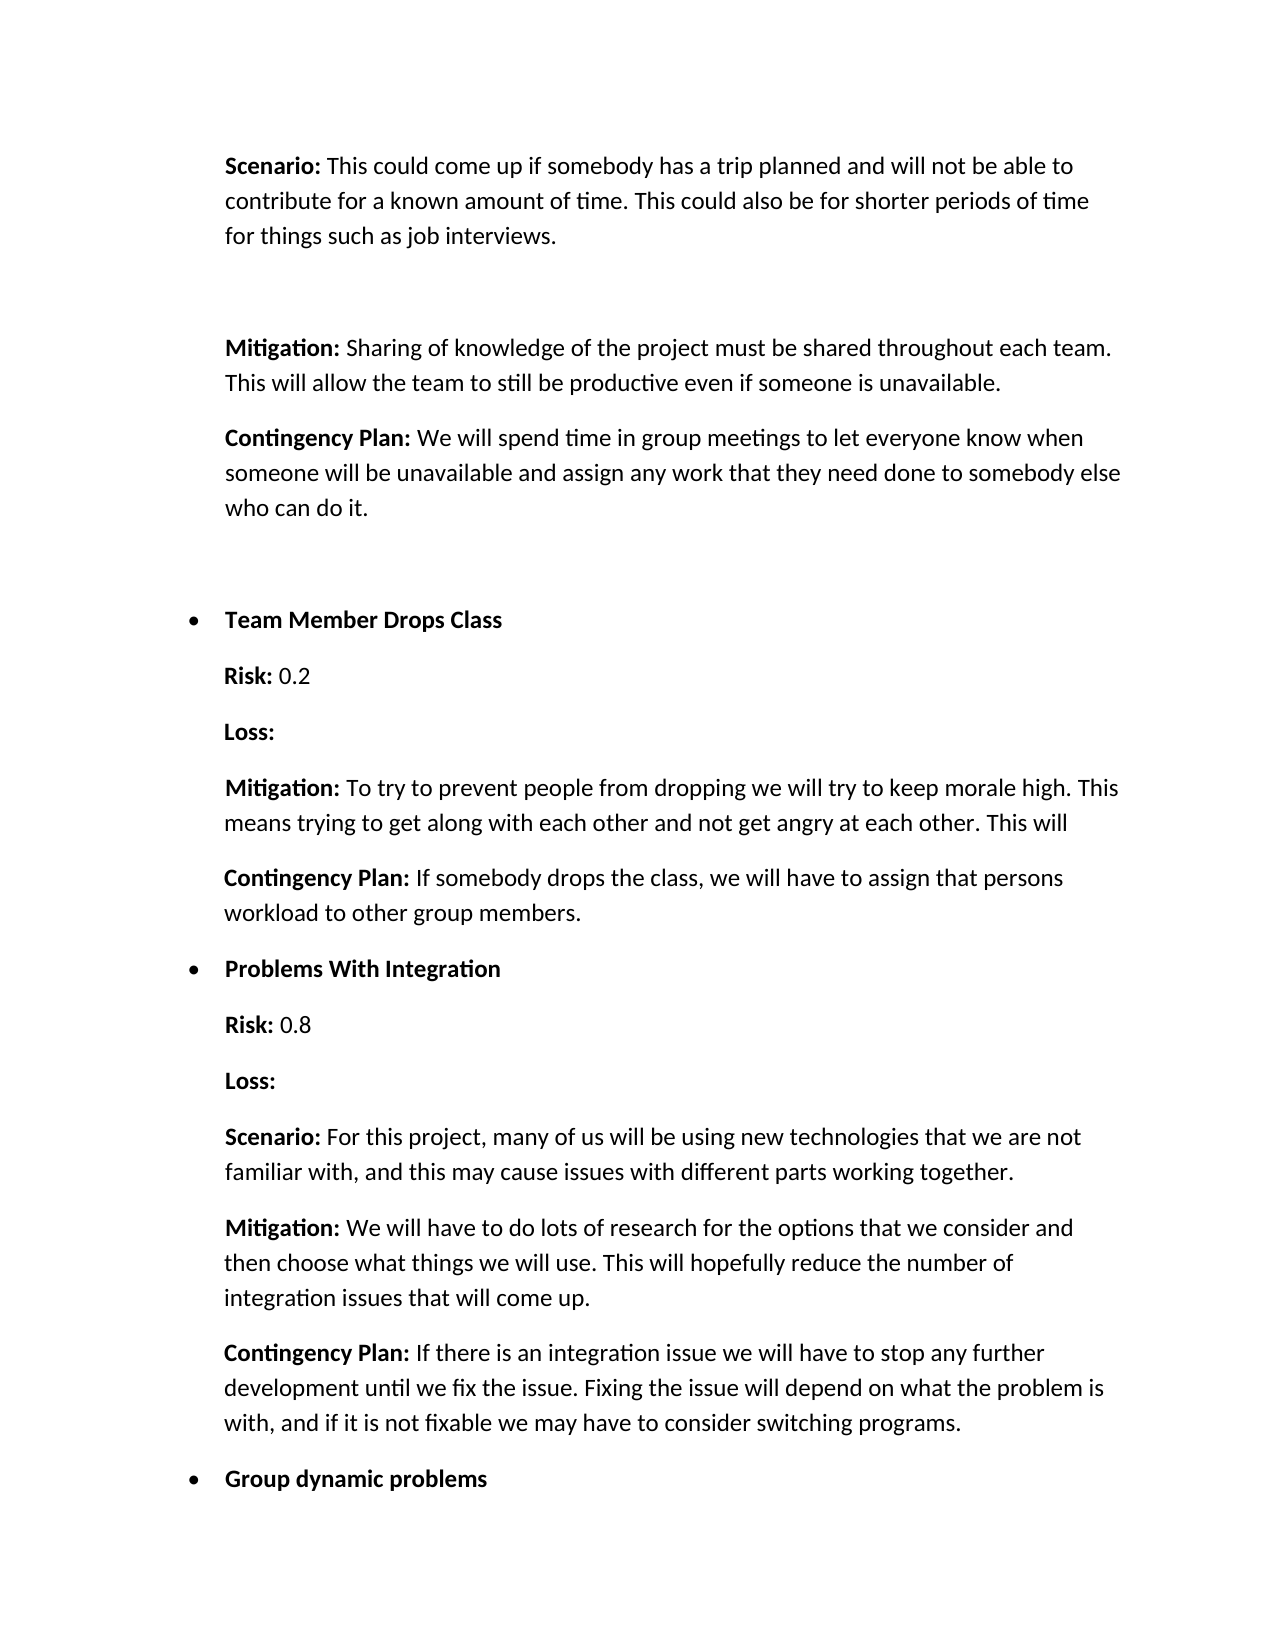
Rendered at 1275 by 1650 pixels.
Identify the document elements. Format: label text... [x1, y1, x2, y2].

list Group dynamic problems [187, 1463, 1125, 1494]
text Scenario: For this project, many of us will be using new technologies that we are not familiar with, and this may cause issues with different parts working together. [225, 1121, 1125, 1186]
text Risk: 0.2 [224, 660, 1125, 691]
text Loss: [225, 1065, 1125, 1096]
text Contingency Plan: If somebody drops the class, we will have to assign that persons workload to other group members. [224, 862, 1125, 928]
list Problems With Integration [187, 953, 1125, 984]
text Mitigation: We will have to do lots of research for the options that we consider and then choose what things we will use. This will hopefully reduce the number of integration issues that will come up. [150, 1212, 1125, 1312]
text Mitigation: Sharing of knowledge of the project must be shared throughout each team. This will allow the team to still be productive even if someone is unavailable. [225, 332, 1125, 397]
text Risk: 0.8 [225, 1009, 1125, 1040]
text Contingency Plan: We will spend time in group meetings to let everyone know when someone will be unavailable and assign any work that they need done to somebody else who can do it. [225, 422, 1125, 523]
text Contingency Plan: If there is an integration issue we will have to stop any further development until we fix the issue. Fixing the issue will depend on what the problem is with, and if it is not fixable we may have to consider switching programs. [150, 1337, 1125, 1438]
list Team Member Drops Class [187, 604, 1125, 635]
text Scenario: This could come up if somebody has a trip planned and will not be able to contribute for a known amount of time. This could also be for shorter periods of time for things such as job interviews. [225, 150, 1125, 251]
text Loss: [224, 716, 1125, 746]
text Mitigation: To try to prevent people from dropping we will try to keep morale high. This means trying to get along with each other and not get angry at each other. This will [224, 772, 1125, 837]
